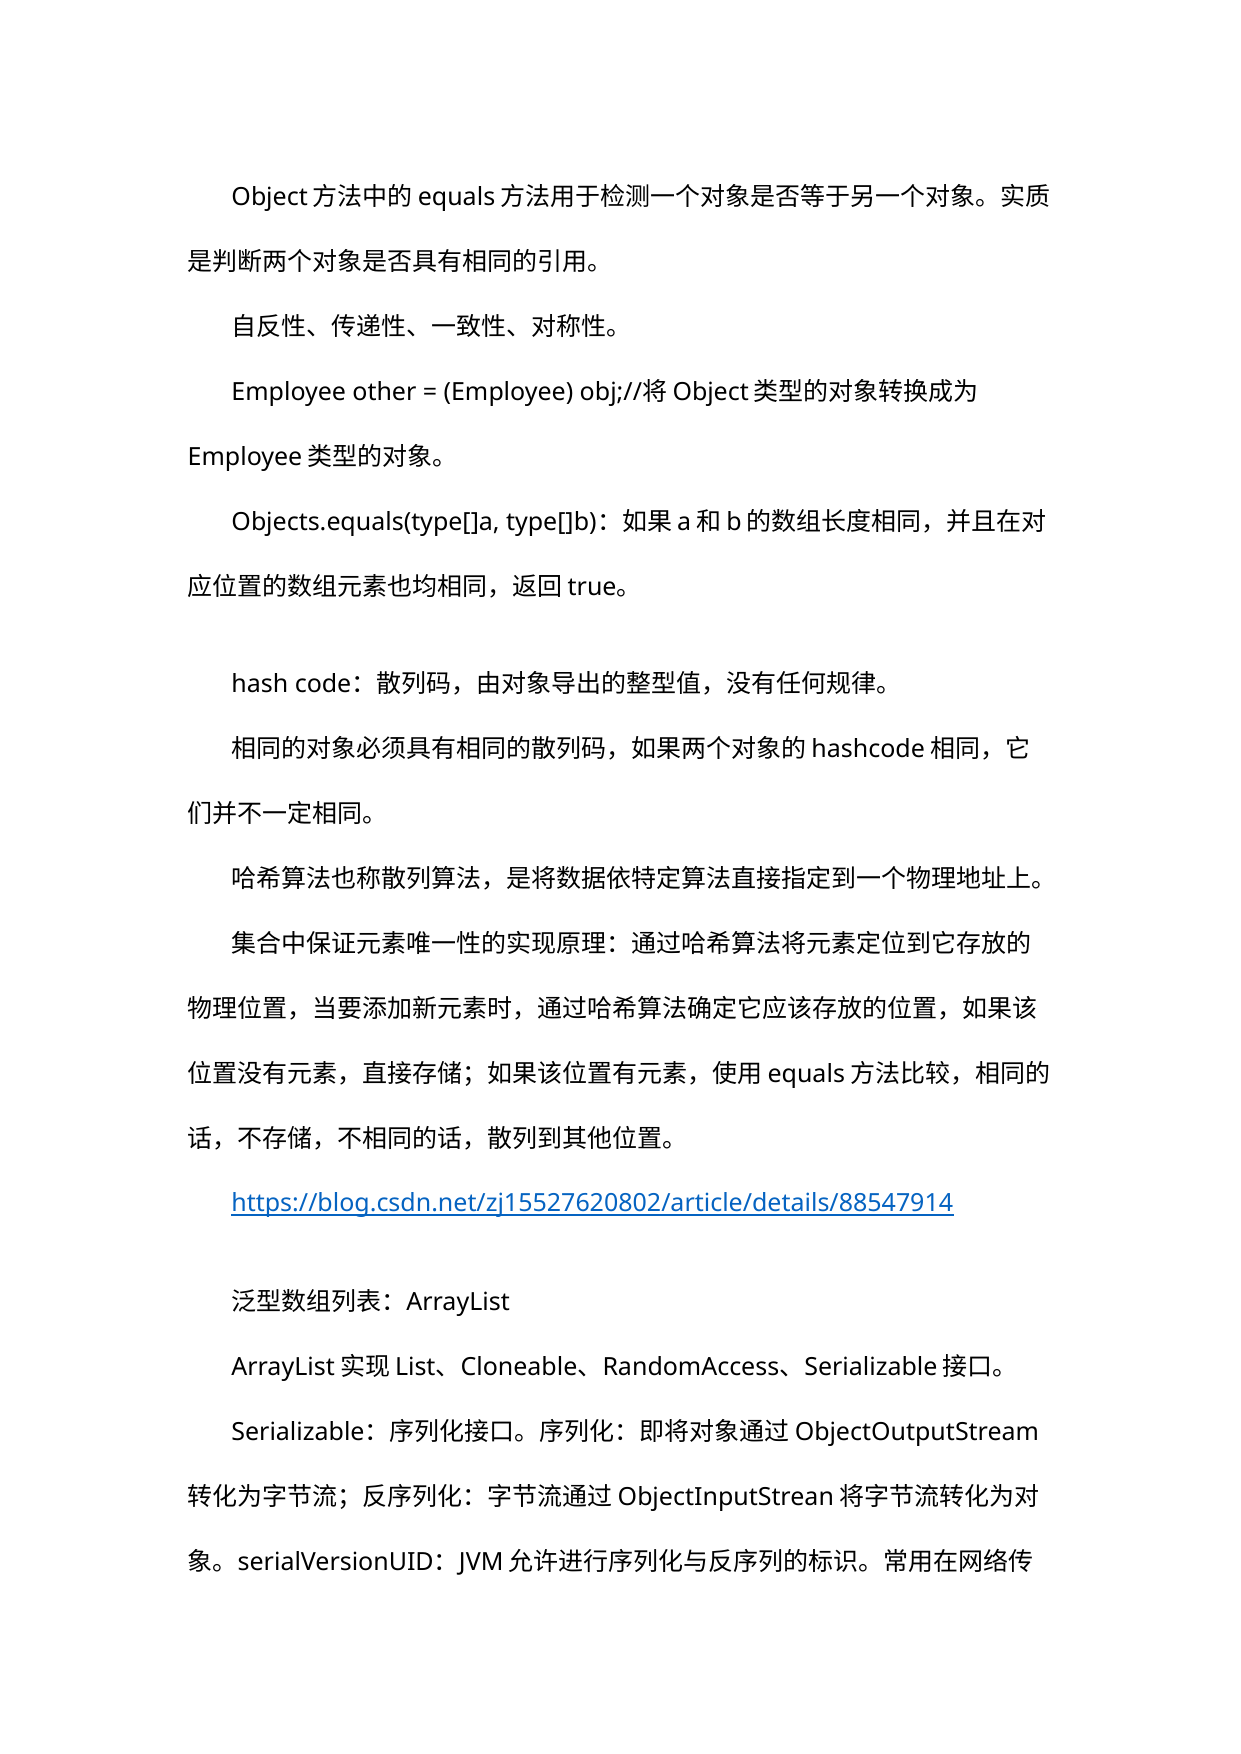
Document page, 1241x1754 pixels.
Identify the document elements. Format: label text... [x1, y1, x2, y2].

text hash code：散列码，由对象导出的整型值，没有任何规律。 [187, 649, 1053, 714]
text 泛型数组列表：ArrayList [187, 1267, 1053, 1332]
text Employee other = (Employee) obj;//将Object类型的对象转换成为Employee类型的对象。 [187, 357, 1053, 487]
text 自反性、传递性、一致性、对称性。 [187, 292, 1053, 357]
text Objects.equals(type[]a, type[]b)：如果a和b的数组长度相同，并且在对应位置的数组元素也均相同，返回true。 [187, 487, 1053, 617]
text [187, 1397, 1053, 1592]
text 集合中保证元素唯一性的实现原理：通过哈希算法将元素定位到它存放的物理位置，当要添加新元素时，通过哈希算法确定它应该存放的位置，如果该位置没有元素，直接存储；如果该位置有元素，使用equals方法比较，相同的话，不存储，不相同的话，散列到其他位置。 [187, 909, 1053, 1169]
text https://blog.csdn.net/zj15527620802/article/details/88547914 [187, 1169, 1053, 1234]
text ArrayList实现List、Cloneable、RandomAccess、Serializable接口。 [187, 1332, 1053, 1397]
text 相同的对象必须具有相同的散列码，如果两个对象的hashcode相同，它们并不一定相同。 [187, 714, 1053, 844]
text 哈希算法也称散列算法，是将数据依特定算法直接指定到一个物理地址上。 [187, 844, 1053, 909]
text Object方法中的equals方法用于检测一个对象是否等于另一个对象。实质是判断两个对象是否具有相同的引用。 [187, 162, 1053, 292]
